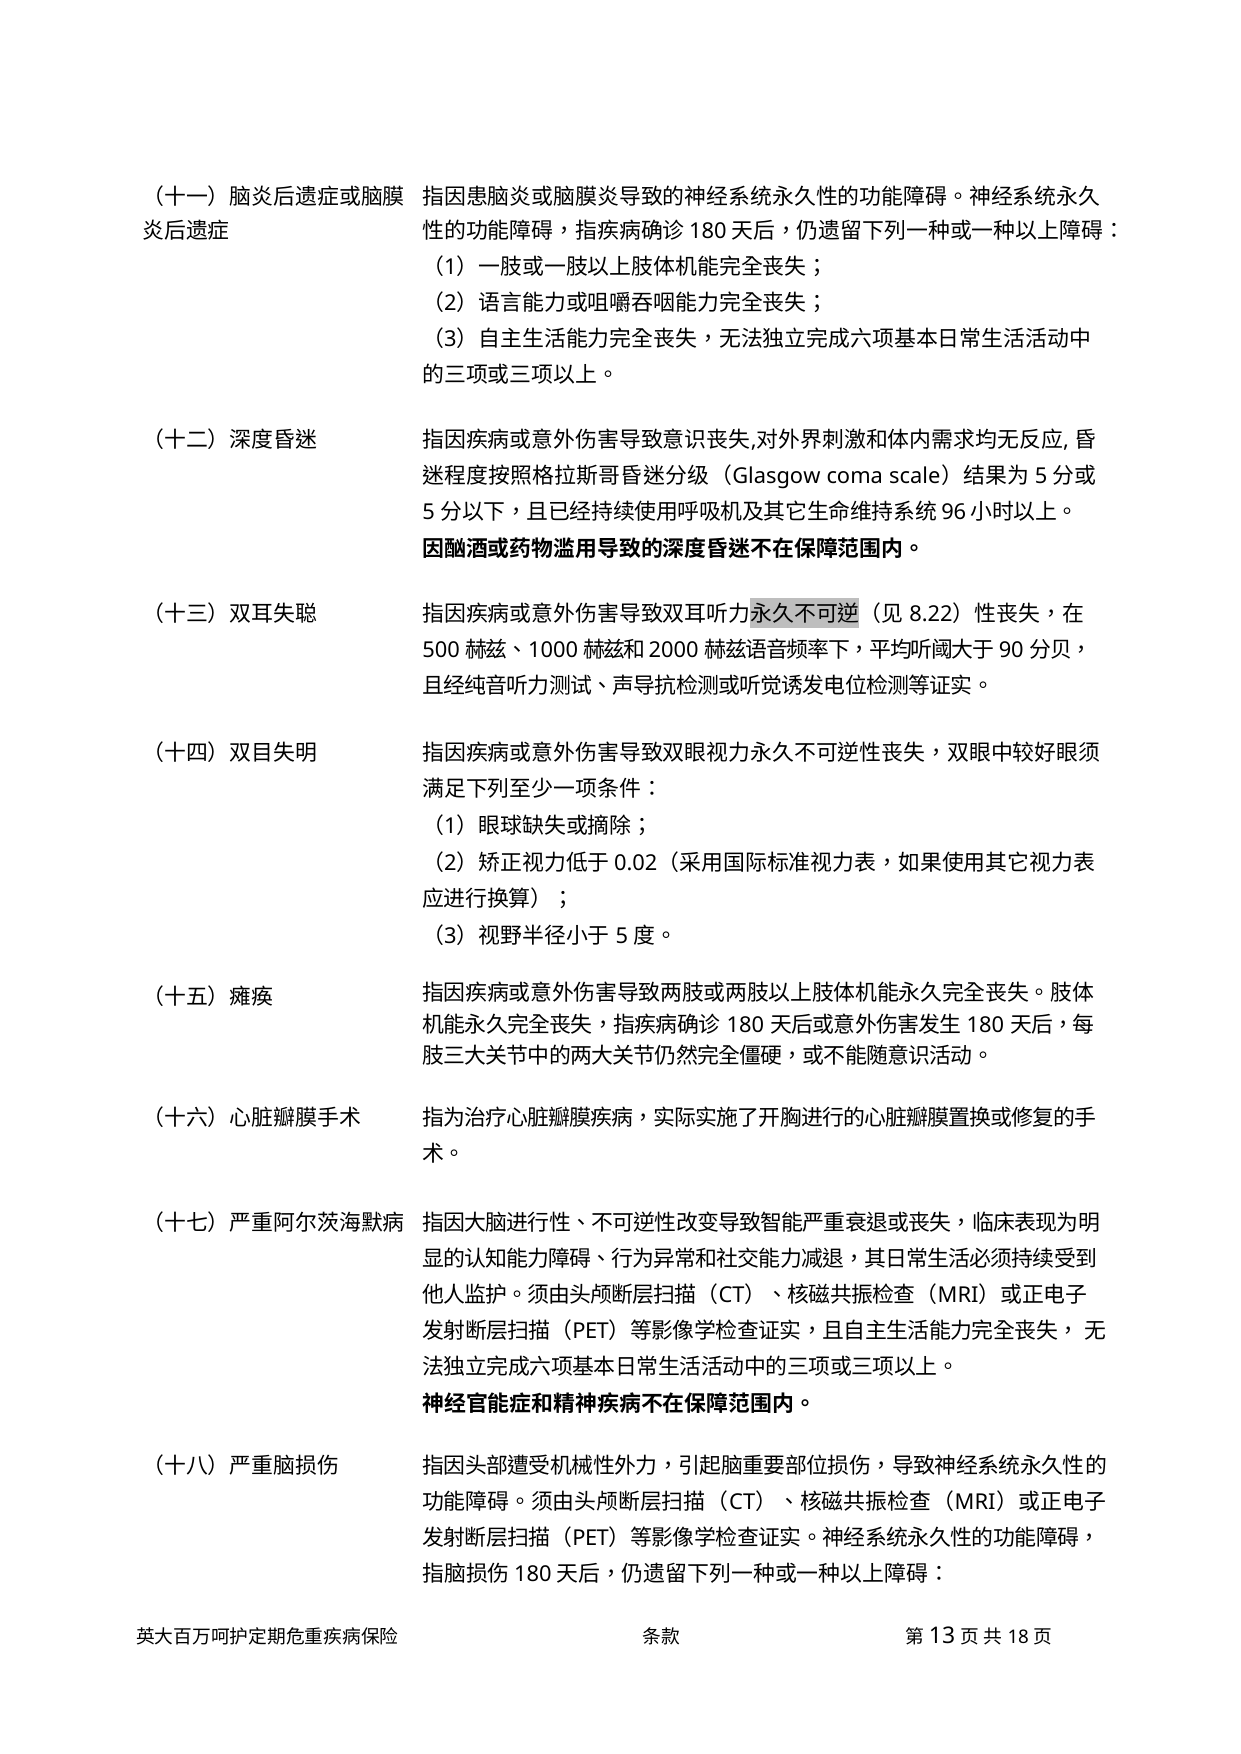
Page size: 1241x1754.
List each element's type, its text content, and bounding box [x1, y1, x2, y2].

table_cell 指因头部遭受机械性外力，引起脑重要部位损伤，导致神经系统永久性的功能障碍。须由头颅断层扫描（CT）、核磁共振检查（MRI）或正电子发射断层扫描（PET）等影像学检查证实。神经系统永久性的功能障碍， 指脑损伤180天后，仍遗留下列一种或一种以上障碍： [411, 1433, 1128, 1587]
table_cell （十七）严重阿尔茨海默病 [121, 1190, 411, 1433]
table_cell （十四）双目失明 [121, 720, 411, 962]
table_cell 指因疾病或意外伤害导致双眼视力永久不可逆性丧失，双眼中较好眼须满足下列至少一项条件： （1）眼球缺失或摘除； （2）矫正视力低于0.02（采用国际标准视力表，如果使用其它视力表应进行换算）； （3）视野半径小于 5 度。 [411, 720, 1128, 962]
table_cell 指因疾病或意外伤害导致意识丧失,对外界刺激和体内需求均无反应, 昏迷程度按照格拉斯哥昏迷分级（Glasgow coma scale）结果为5分或5 分以下，且已经持续使用呼吸机及其它生命维持系统96小时以上。 因酗酒或药物滥用导致的深度昏迷不在保障范围内。 [411, 407, 1128, 581]
table_cell 指为治疗心脏瓣膜疾病，实际实施了开胸进行的心脏瓣膜置换或修复的手术。 [411, 1088, 1128, 1189]
table_cell （十八）严重脑损伤 [121, 1433, 411, 1587]
table_cell 指因疾病或意外伤害导致两肢或两肢以上肢体机能永久完全丧失。肢体机能永久完全丧失，指疾病确诊 180 天后或意外伤害发生 180 天后，每肢三大关节中的两大关节仍然完全僵硬，或不能随意识活动。 [411, 962, 1128, 1088]
table_header 指因患脑炎或脑膜炎导致的神经系统永久性的功能障碍。神经系统永久 性的功能障碍，指疾病确诊180天后，仍遗留下列一种或一种以上障碍： （1）一肢或一肢以上肢体机能完全丧失； （2）语言能力或咀嚼吞咽能力完全丧失； （3）自主生活能力完全丧失，无法独立完成六项基本日常生活活动中的三项或三项以上。 [411, 187, 1128, 407]
table_cell （十六）心脏瓣膜手术 [121, 1088, 411, 1189]
table_cell 指因疾病或意外伤害导致双耳听力永久不可逆（见 8.22）性丧失，在 500 赫兹、1000 赫兹和 2000 赫兹语音频率下，平均听阈大于 90 分贝， 且经纯音听力测试、声导抗检测或听觉诱发电位检测等证实。 [411, 581, 1128, 720]
table_cell （十三）双耳失聪 [121, 581, 411, 720]
table_cell 指因大脑进行性、不可逆性改变导致智能严重衰退或丧失，临床表现为明显的认知能力障碍、行为异常和社交能力减退，其日常生活必须持续受到他人监护。须由头颅断层扫描（CT）、核磁共振检查（MRI）或正电子发射断层扫描（PET）等影像学检查证实，且自主生活能力完全丧失， 无法独立完成六项基本日常生活活动中的三项或三项以上。 神经官能症和精神疾病不在保障范围内。 [411, 1190, 1128, 1433]
table_cell （十五）瘫痪 [121, 962, 411, 1088]
table_header （十一）脑炎后遗症或脑膜 炎后遗症 [121, 187, 411, 407]
table_cell （十二）深度昏迷 [121, 407, 411, 581]
